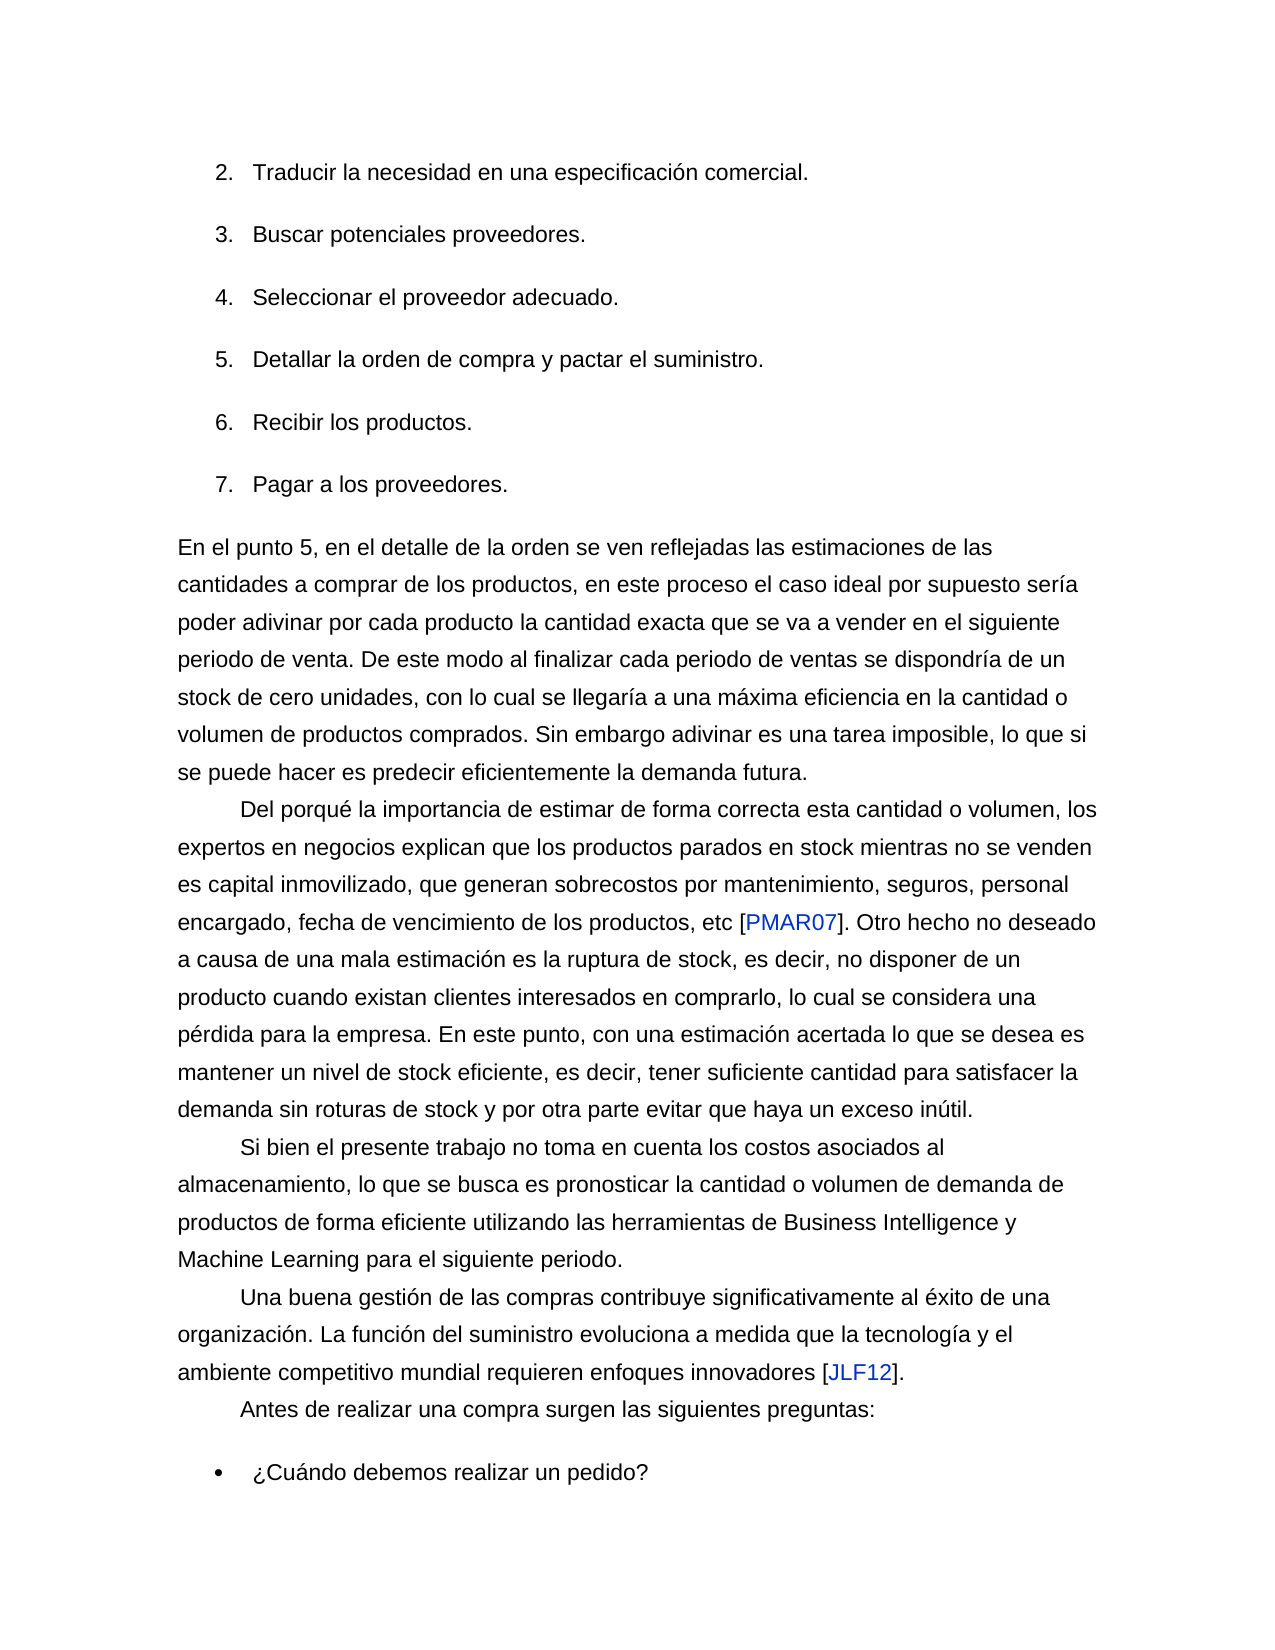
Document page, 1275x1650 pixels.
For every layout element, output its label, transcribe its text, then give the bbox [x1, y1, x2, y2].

list ¿Cuándo debemos realizar un pedido? [215, 1448, 1098, 1485]
list Detallar la orden de compra y pactar el suministro. [215, 335, 1098, 373]
text Antes de realizar una compra surgen las siguientes preguntas: [177, 1385, 1098, 1423]
list Traducir la necesidad en una especificación comercial. [215, 148, 1098, 185]
text Del porqué la importancia de estimar de forma correcta esta cantidad o volumen, los expertos en negocios explican que los productos parados en stock mientras no se venden es capital inmovilizado, que generan sobrecostos por mantenimiento, seguros, personal encargado, fecha de vencimiento de los productos, etc [PMAR07]. Otro hecho no deseado a causa de una mala estimación es la ruptura de stock, es decir, no disponer de un producto cuando existan clientes interesados en comprarlo, lo cual se considera una pérdida para la empresa. En este punto, con una estimación acertada lo que se desea es mantener un nivel de stock eficiente, es decir, tener suficiente cantidad para satisfacer la demanda sin roturas de stock y por otra parte evitar que haya un exceso inútil. [177, 785, 1098, 1123]
list Recibir los productos. [215, 398, 1098, 435]
text En el punto 5, en el detalle de la orden se ven reflejadas las estimaciones de las cantidades a comprar de los productos, en este proceso el caso ideal por supuesto sería poder adivinar por cada producto la cantidad exacta que se va a vender en el siguiente periodo de venta. De este modo al finalizar cada periodo de ventas se dispondría de un stock de cero unidades, con lo cual se llegaría a una máxima eficiencia en la cantidad o volumen de productos comprados. Sin embargo adivinar es una tarea imposible, lo que si se puede hacer es predecir eficientemente la demanda futura. [177, 523, 1098, 785]
list Seleccionar el proveedor adecuado. [215, 273, 1098, 310]
list Pagar a los proveedores. [215, 460, 1098, 498]
list Buscar potenciales proveedores. [215, 210, 1098, 248]
